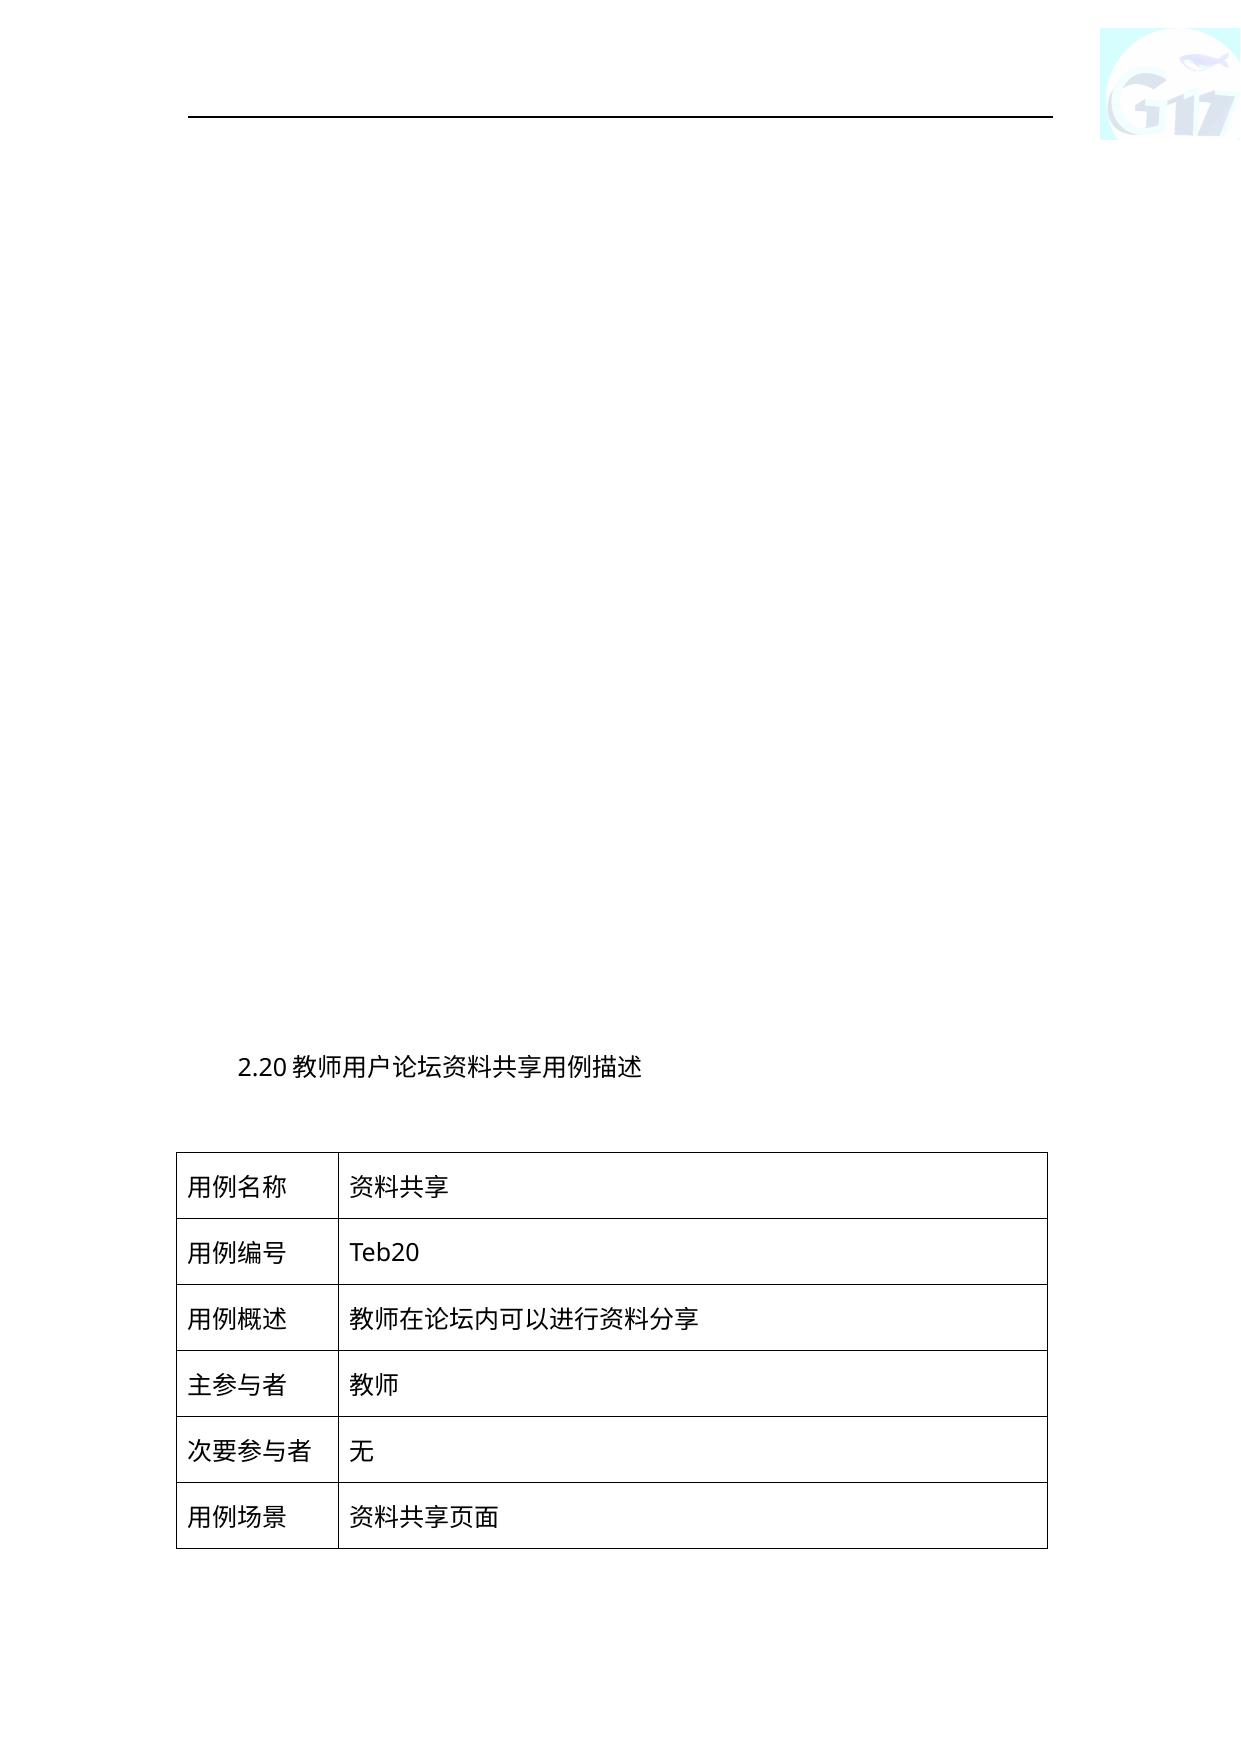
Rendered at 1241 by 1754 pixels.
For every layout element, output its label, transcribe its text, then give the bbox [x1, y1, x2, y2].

table_cell Teb20 [339, 1219, 1047, 1284]
table_cell 用例编号 [177, 1219, 338, 1284]
table_cell 用例概述 [177, 1285, 338, 1350]
table_cell 主参与者 [177, 1351, 338, 1416]
table_header 用例名称 [177, 1153, 338, 1218]
table_header 资料共享 [339, 1153, 1047, 1218]
table_cell 教师在论坛内可以进行资料分享 [339, 1285, 1047, 1350]
table_cell 教师 [339, 1351, 1047, 1416]
table_cell 资料共享页面 [339, 1483, 1047, 1548]
table_cell 无 [339, 1417, 1047, 1482]
table_cell 次要参与者 [177, 1417, 338, 1482]
table_cell 用例场景 [177, 1483, 338, 1548]
subtitle 2.20教师用户论坛资料共享用例描述 [187, 1033, 1053, 1098]
